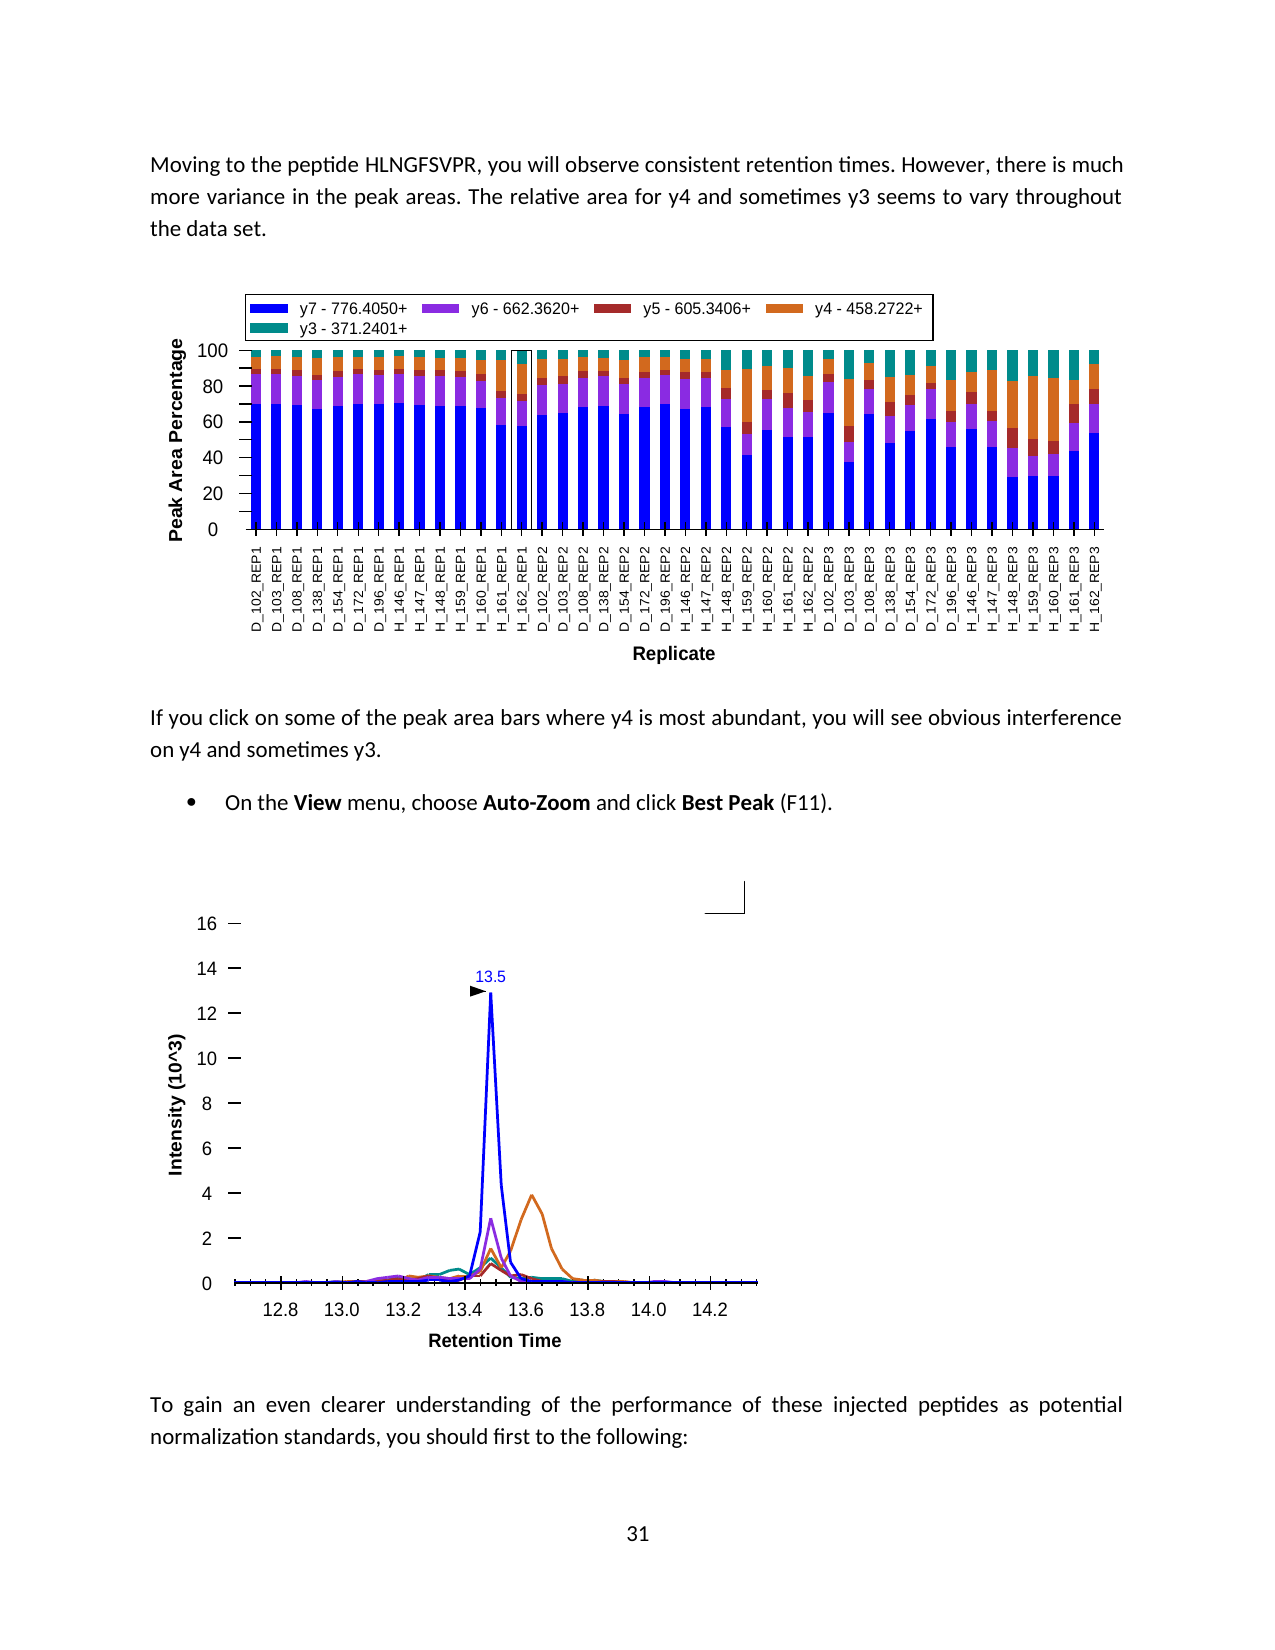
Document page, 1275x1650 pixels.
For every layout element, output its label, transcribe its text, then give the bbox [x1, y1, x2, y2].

list On the View menu, choose Auto-Zoom and click Best Peak (F11). [187, 788, 1125, 816]
text Moving to the peptide HLNGFSVPR, you will observe consistent retention times. However, there is much more variance in the peak areas. The relative area for y4 and sometimes y3 seems to vary throughout the data set. [150, 150, 1125, 242]
text If you click on some of the peak area bars where y4 is most abundant, you will see obvious interference on y4 and sometimes y3. [150, 703, 1125, 763]
text To gain an even clearer understanding of the performance of these injected peptides as potential normalization standards, you should first to the following: [150, 1390, 1125, 1451]
